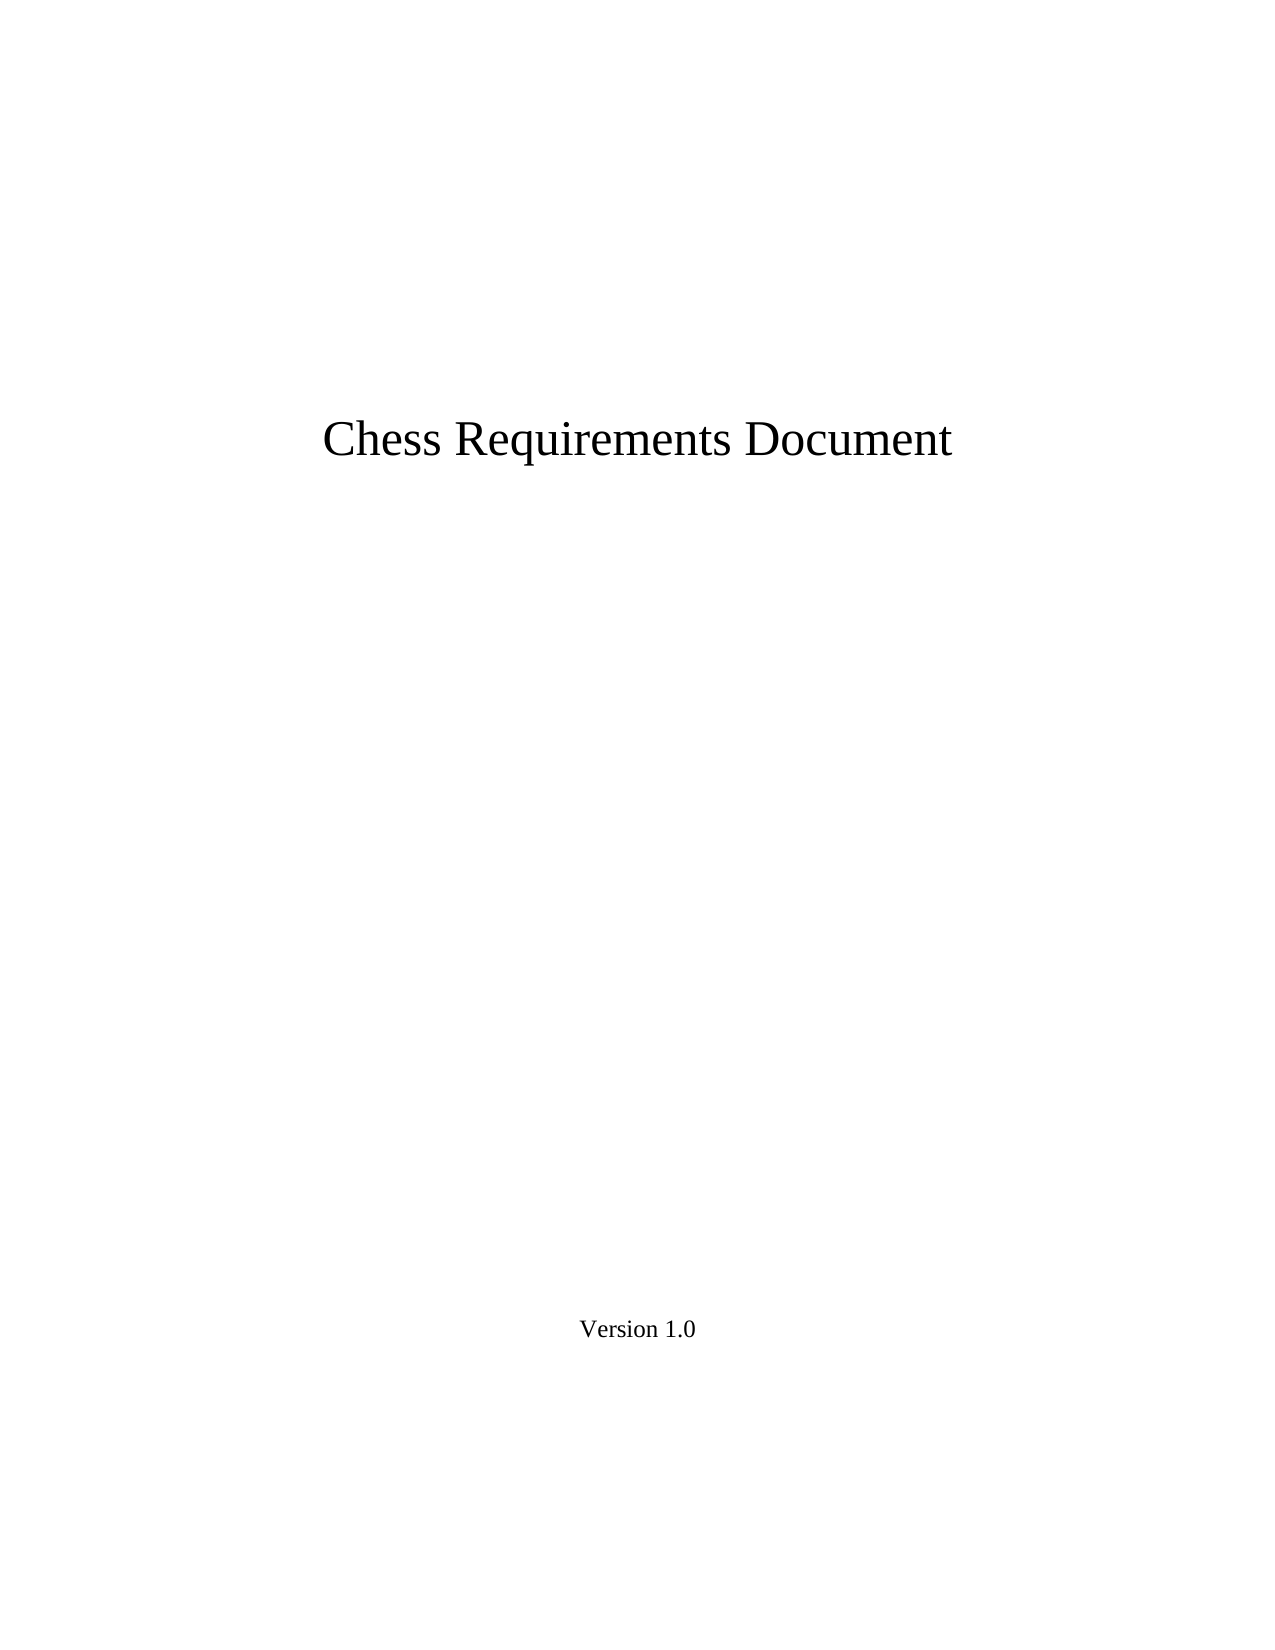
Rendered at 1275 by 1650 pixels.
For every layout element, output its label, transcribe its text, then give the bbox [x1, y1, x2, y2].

text Chess Requirements Document [150, 409, 1125, 466]
text Version 1.0 [150, 1314, 1125, 1343]
